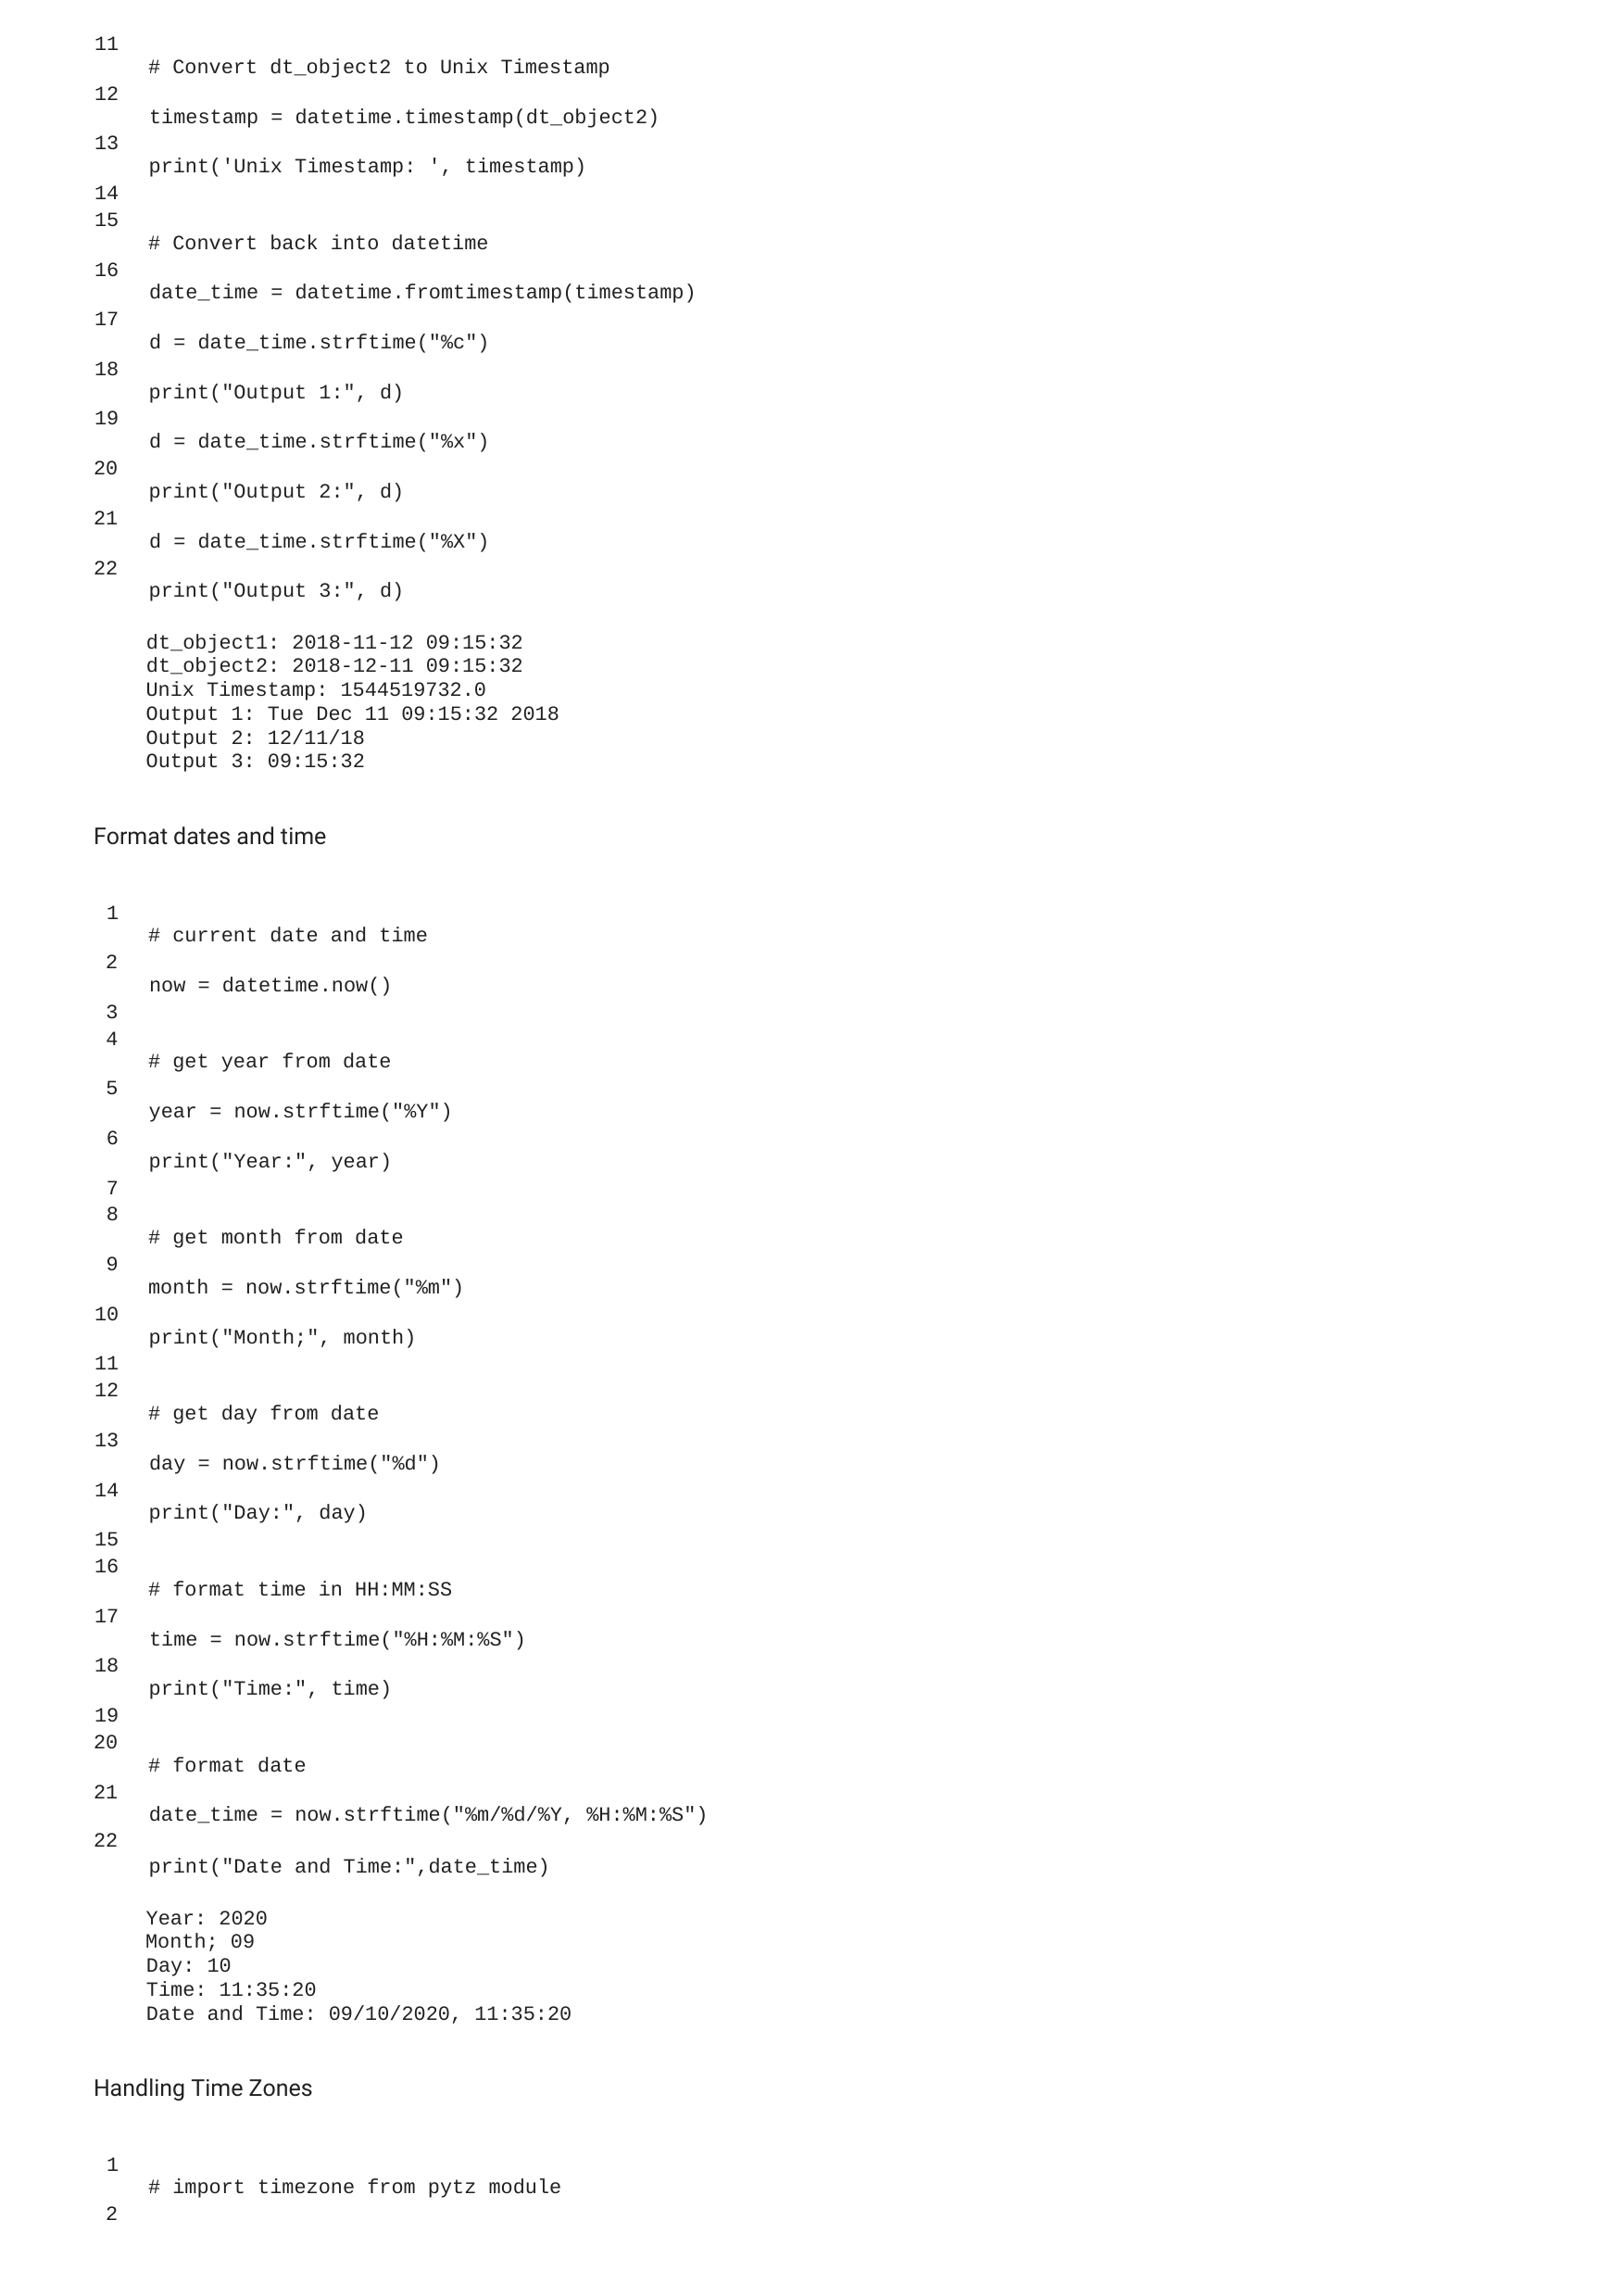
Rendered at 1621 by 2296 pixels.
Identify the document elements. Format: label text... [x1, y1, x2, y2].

text 16 [94, 259, 1562, 282]
text # get month from date [148, 1227, 1562, 1250]
text 1 [107, 2154, 1562, 2177]
text 16 [94, 1556, 1562, 1579]
text Day: 10 [146, 1955, 1562, 1978]
text 11 [94, 1354, 1562, 1376]
text 10 [94, 1304, 1562, 1327]
text Handling Time Zones [94, 2075, 1562, 2101]
text now = datetime.now() [149, 975, 1562, 998]
text 17 [94, 309, 1562, 332]
text 13 [94, 133, 1562, 156]
text d = date_time.strftime("%c") [149, 332, 1562, 355]
text # current date and time [148, 925, 1562, 948]
text # get day from date [148, 1403, 1562, 1426]
text print("Date and Time:",date_time) [148, 1856, 1562, 1879]
text time = now.strftime("%H:%M:%S") [149, 1629, 1562, 1651]
text dt_object1: 2018-11-12 09:15:32 [146, 632, 1562, 655]
text 19 [94, 1705, 1562, 1728]
text 13 [94, 1430, 1562, 1453]
text print("Year:", year) [148, 1151, 1562, 1174]
text Format dates and time [94, 823, 1562, 850]
text 12 [94, 1380, 1562, 1403]
text 15 [94, 1529, 1562, 1552]
text 22 [94, 558, 1562, 580]
text Time: 11:35:20 [146, 1979, 1562, 2002]
text 15 [94, 209, 1562, 233]
text Year: 2020 [145, 1908, 1562, 1930]
text Month; 09 [145, 1931, 1562, 1954]
text 3 [106, 1002, 1562, 1025]
text print('Unix Timestamp: ', timestamp) [148, 156, 1562, 179]
text 8 [106, 1205, 1562, 1227]
text print("Output 3:", d) [148, 580, 1562, 603]
text 19 [94, 409, 1562, 432]
text dt_object2: 2018-12-11 09:15:32 [146, 656, 1562, 678]
text print("Month;", month) [148, 1327, 1562, 1350]
text Output 3: 09:15:32 [145, 751, 1562, 774]
text Unix Timestamp: 1544519732.0 [145, 679, 1562, 702]
text Output 1: Tue Dec 11 09:15:32 2018 [145, 703, 1562, 726]
text d = date_time.strftime("%X") [149, 531, 1562, 554]
text 2 [106, 2203, 1562, 2227]
text 14 [94, 1480, 1562, 1503]
text timestamp = datetime.timestamp(dt_object2) [149, 107, 1562, 129]
text print("Output 2:", d) [148, 481, 1562, 504]
text date_time = datetime.fromtimestamp(timestamp) [149, 282, 1562, 305]
text 5 [106, 1078, 1562, 1101]
text # format date [148, 1755, 1562, 1778]
text d = date_time.strftime("%x") [149, 432, 1562, 454]
text # import timezone from pytz module [148, 2177, 1562, 2200]
text year = now.strftime("%Y") [148, 1101, 1562, 1124]
text 7 [106, 1178, 1562, 1201]
text 12 [94, 83, 1562, 107]
text date_time = now.strftime("%m/%d/%Y, %H:%M:%S") 22 [94, 1804, 711, 1853]
text 18 [94, 1656, 1562, 1678]
text # Convert dt_object2 to Unix Timestamp [148, 57, 1562, 80]
text # get year from date [148, 1052, 1562, 1074]
text month = now.strftime("%m") [148, 1277, 1562, 1300]
text print("Output 1:", d) [148, 382, 1562, 405]
text # Convert back into datetime [148, 233, 1562, 256]
text 17 [94, 1606, 1562, 1629]
text 20 [94, 458, 1562, 481]
text 1 [107, 902, 1562, 925]
text 21 [94, 508, 1562, 531]
text day = now.strftime("%d") [149, 1453, 1562, 1476]
text 11 [94, 33, 1562, 57]
text 20 [94, 1732, 1562, 1755]
text print("Day:", day) [148, 1503, 1562, 1525]
text 2 [106, 952, 1562, 975]
text Date and Time: 09/10/2020, 11:35:20 [146, 2003, 1562, 2025]
text Output 2: 12/11/18 [145, 727, 1562, 750]
text 6 [106, 1128, 1562, 1151]
text print("Time:", time) [148, 1678, 1562, 1701]
text 18 [94, 359, 1562, 382]
text 9 [106, 1254, 1562, 1277]
text 14 [94, 183, 1562, 206]
text # format time in HH:MM:SS [148, 1579, 1562, 1602]
text 4 [106, 1028, 1562, 1052]
text 21 [94, 1782, 1562, 1804]
